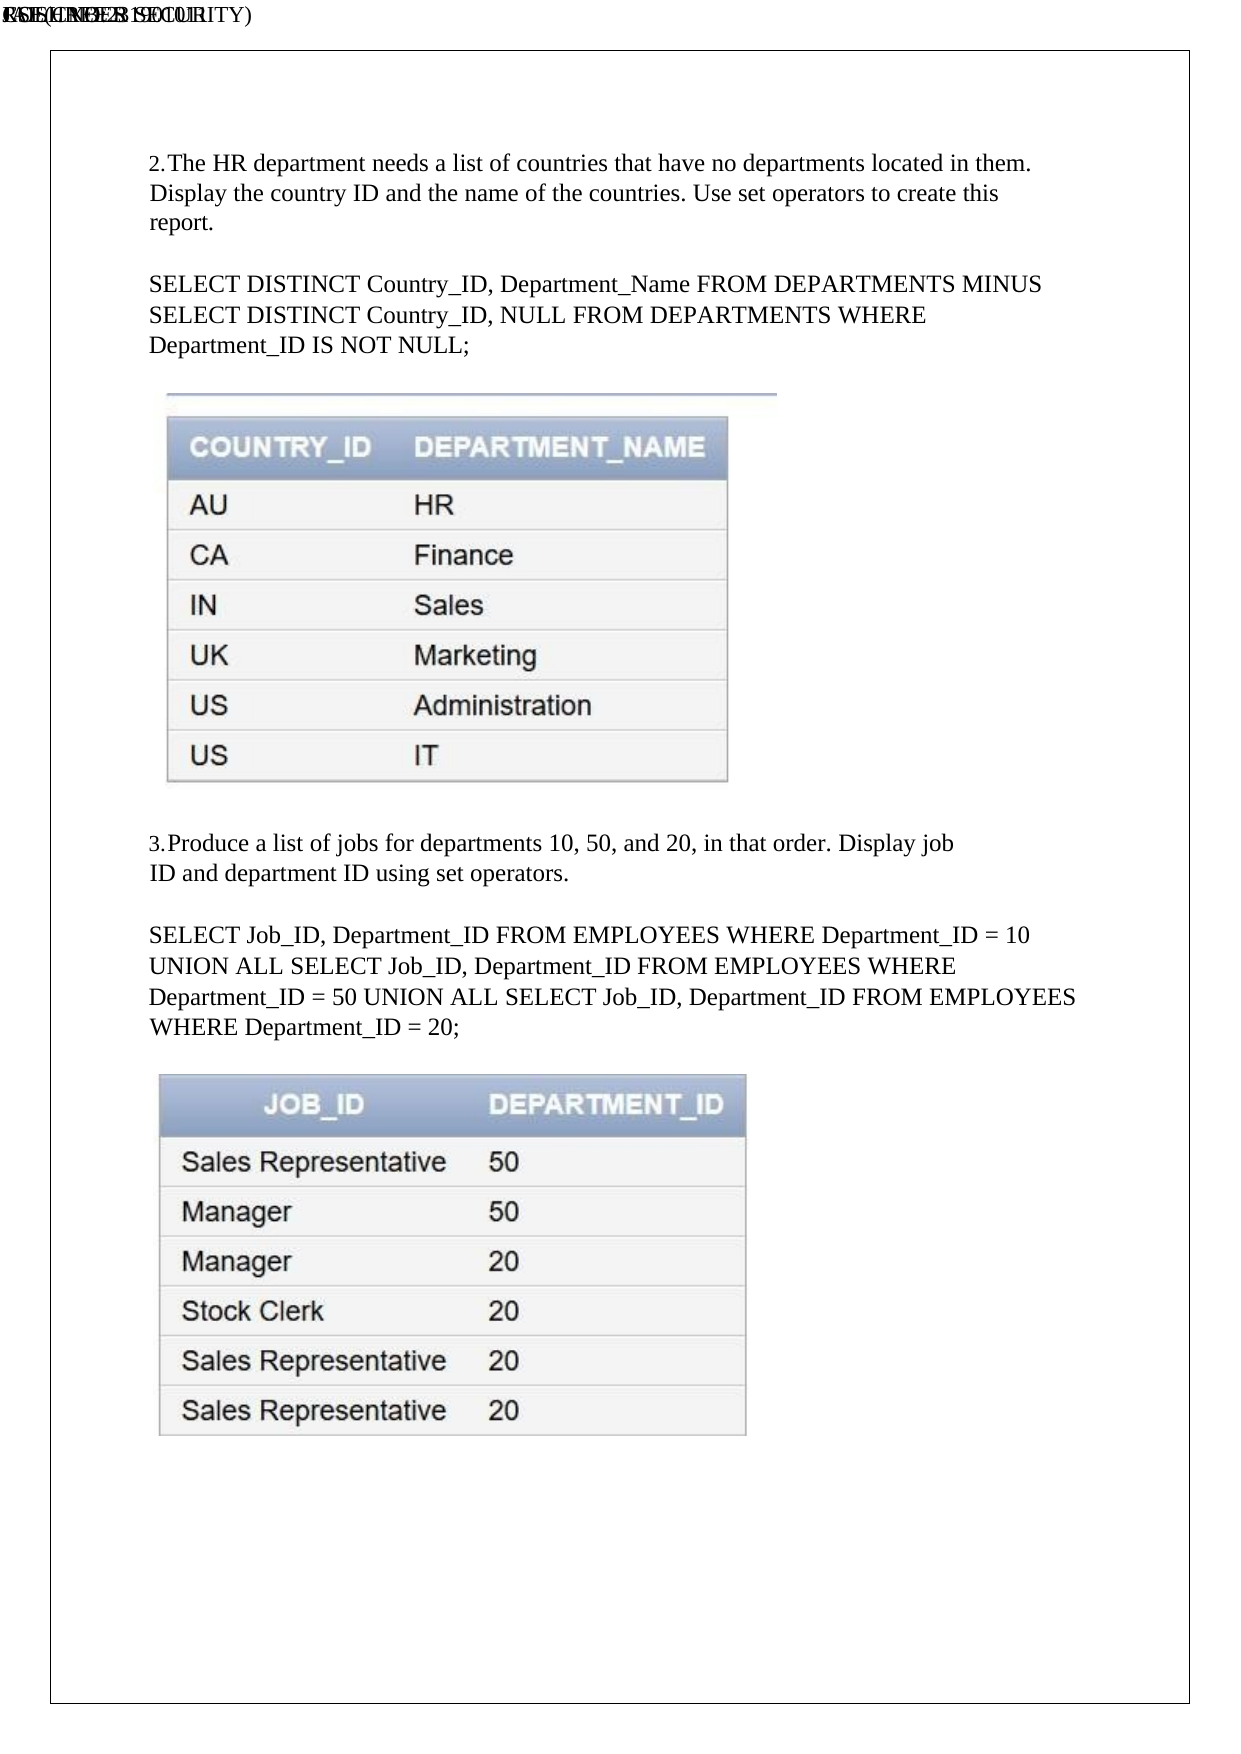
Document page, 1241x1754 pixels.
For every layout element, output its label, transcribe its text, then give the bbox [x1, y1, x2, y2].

text Department_ID = 50 UNION ALL SELECT Job_ID, Department_ID FROM EMPLOYEES WHERE Department_ID = 20; [148, 982, 1155, 1041]
text Department_ID IS NOT NULL; [148, 331, 1155, 359]
text SELECT Job_ID, Department_ID FROM EMPLOYEES WHERE Department_ID = 10 UNION ALL SELECT Job_ID, Department_ID FROM EMPLOYEES WHERE [148, 920, 1093, 980]
list Produce a list of jobs for departments 10, 50, and 20, in that order. Display job ID and department ID using set operators. [148, 828, 954, 886]
picture [153, 393, 777, 789]
picture [153, 1074, 750, 1436]
text SELECT DISTINCT Country_ID, Department_Name FROM DEPARTMENTS MINUS SELECT DISTINCT Country_ID, NULL FROM DEPARTMENTS WHERE [148, 269, 1093, 329]
list The HR department needs a list of countries that have no departments located in them. Display the country ID and the name of the countries. Use set operators to create this report. [148, 148, 1032, 236]
